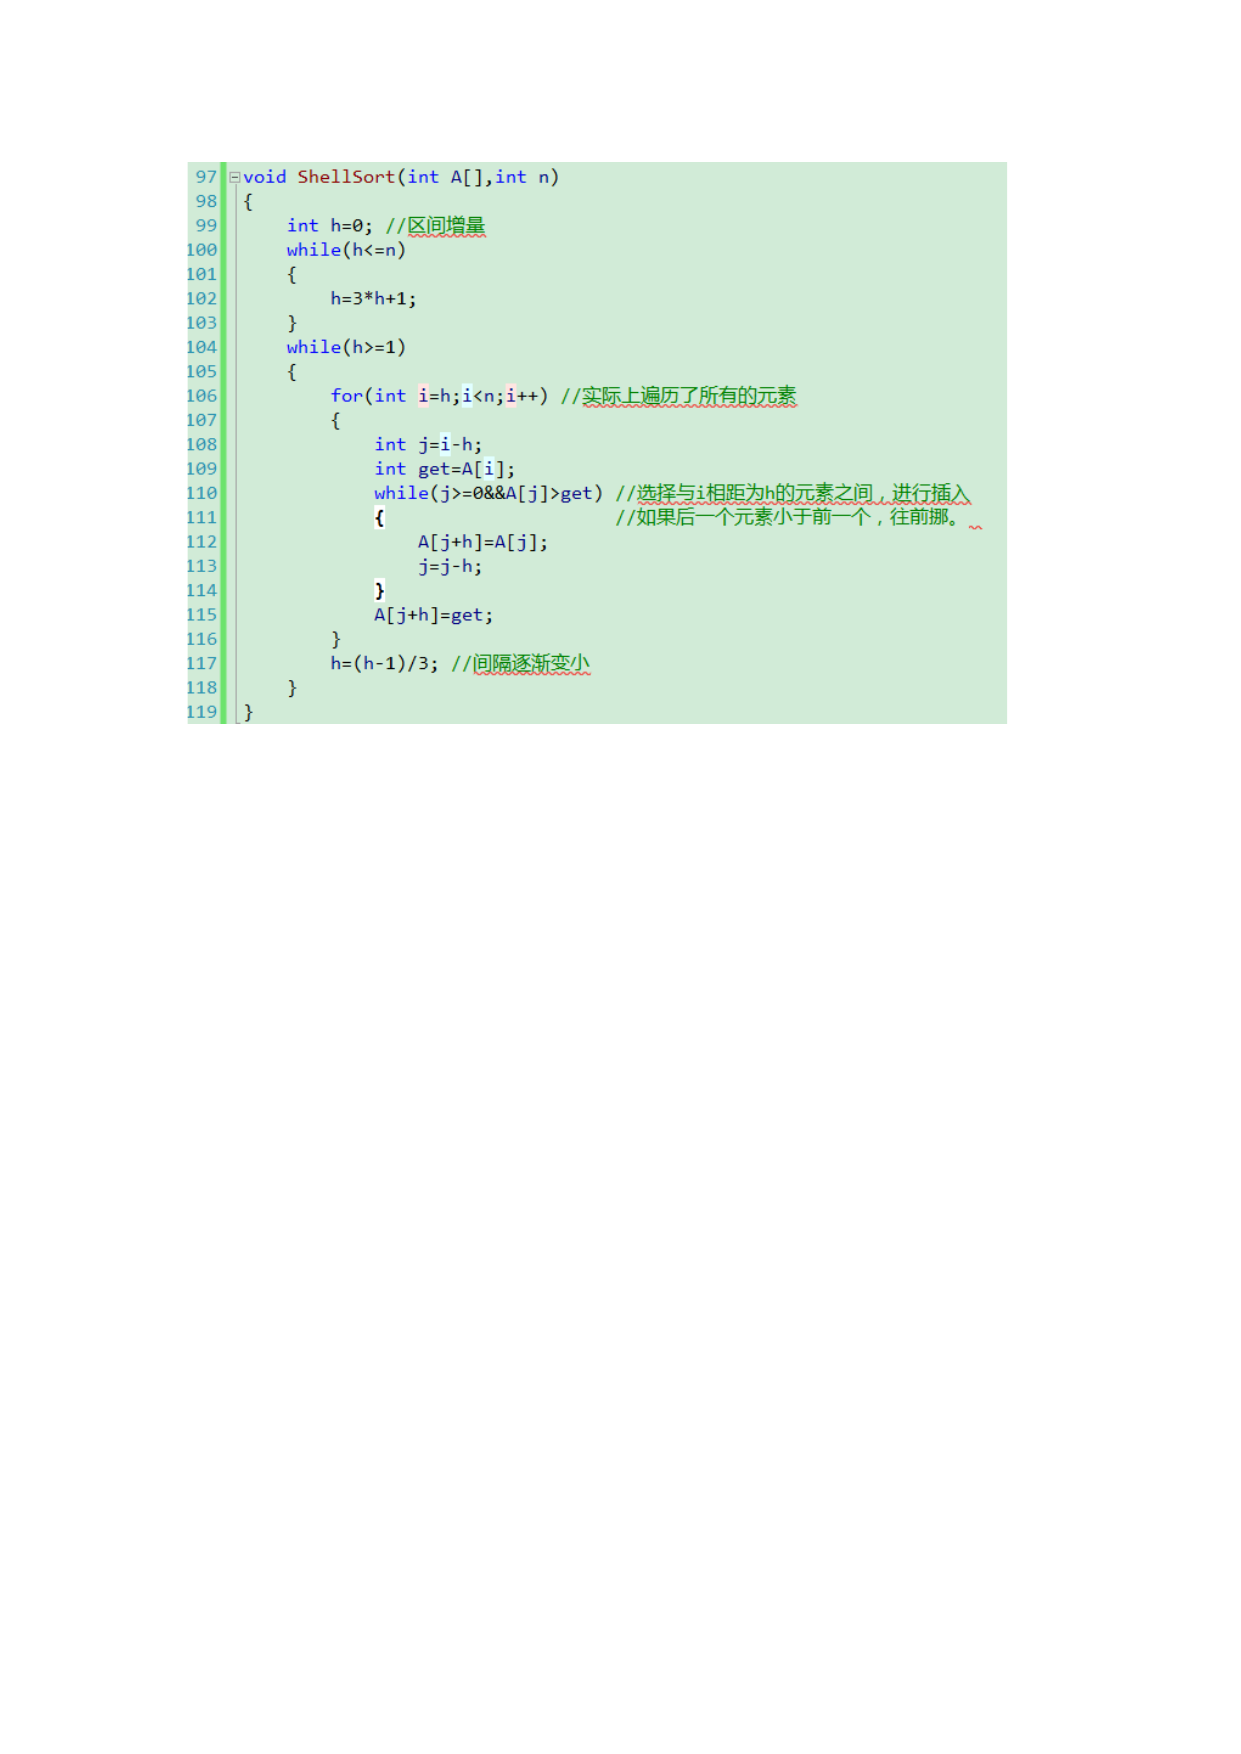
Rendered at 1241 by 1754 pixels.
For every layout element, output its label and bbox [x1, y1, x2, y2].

picture [187, 162, 1008, 724]
